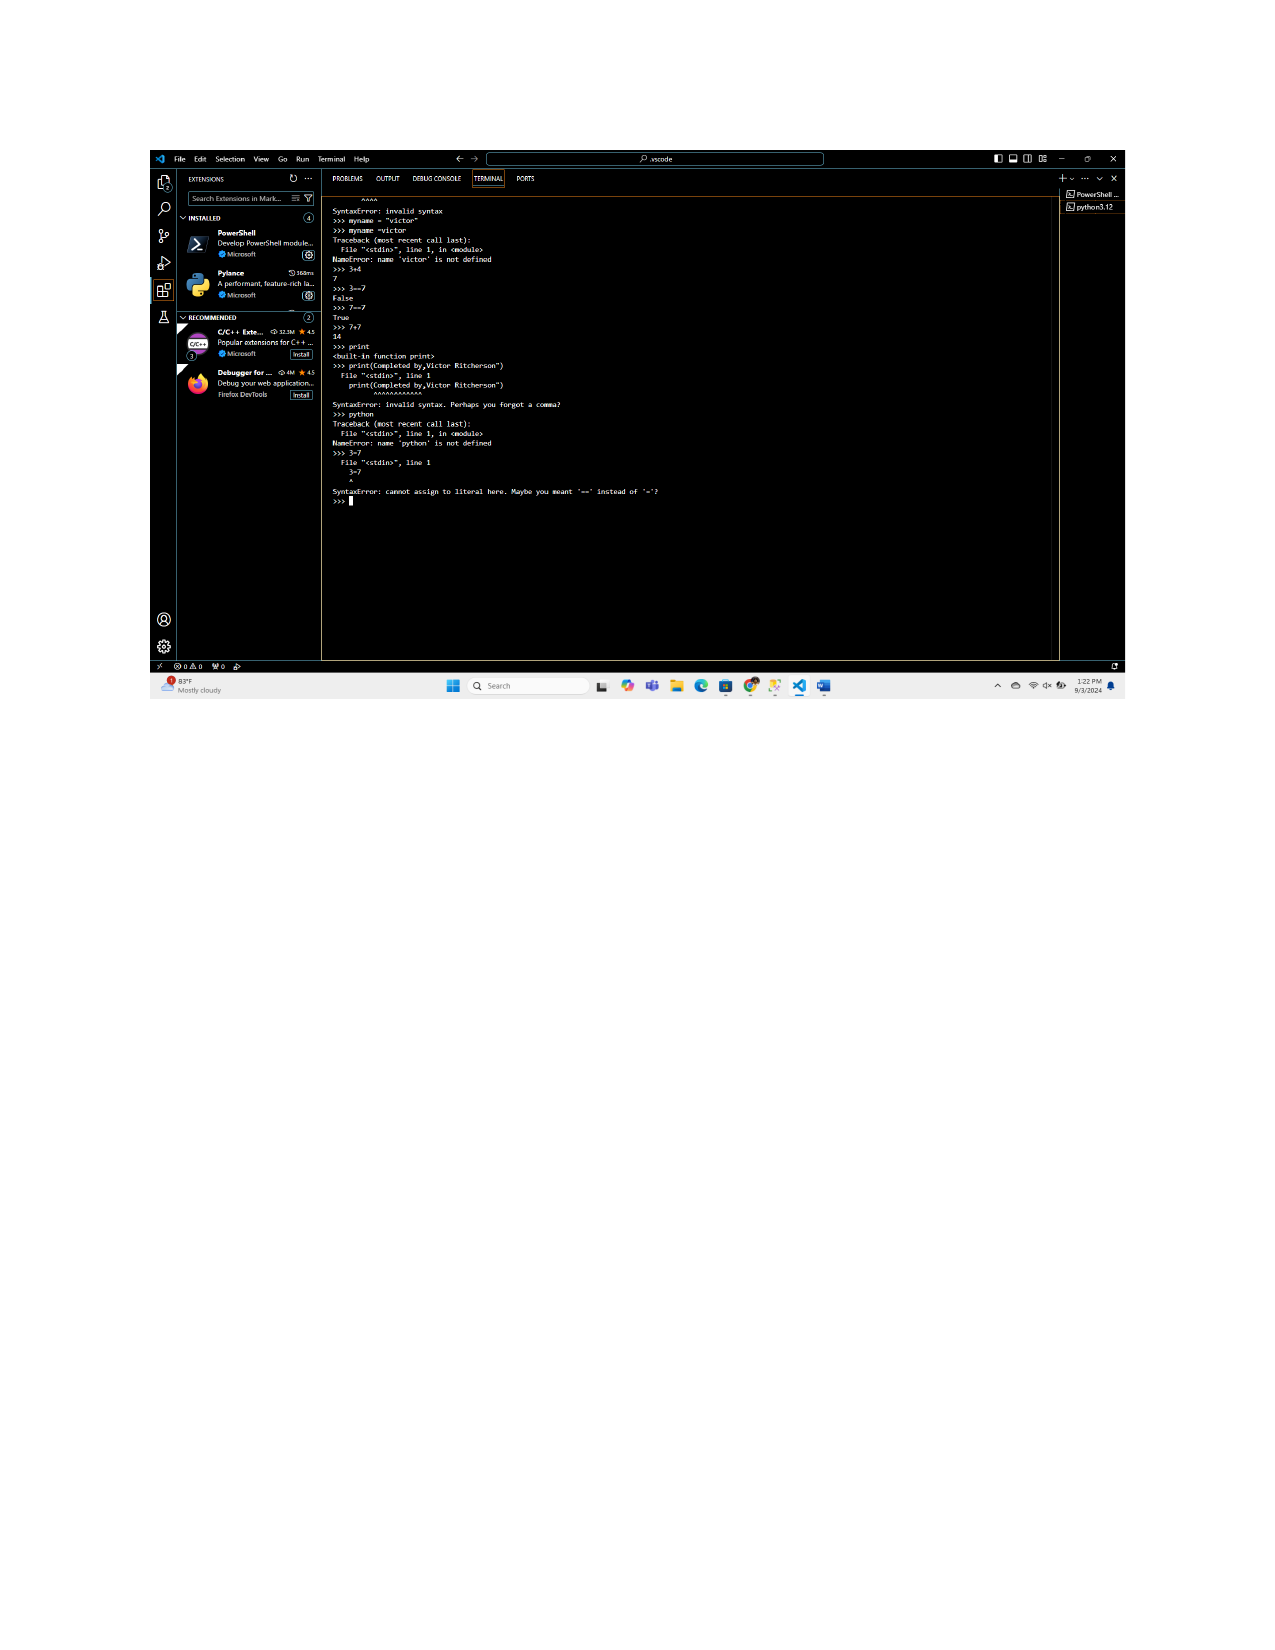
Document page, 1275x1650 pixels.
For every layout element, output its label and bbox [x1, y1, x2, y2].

picture [150, 150, 1125, 699]
